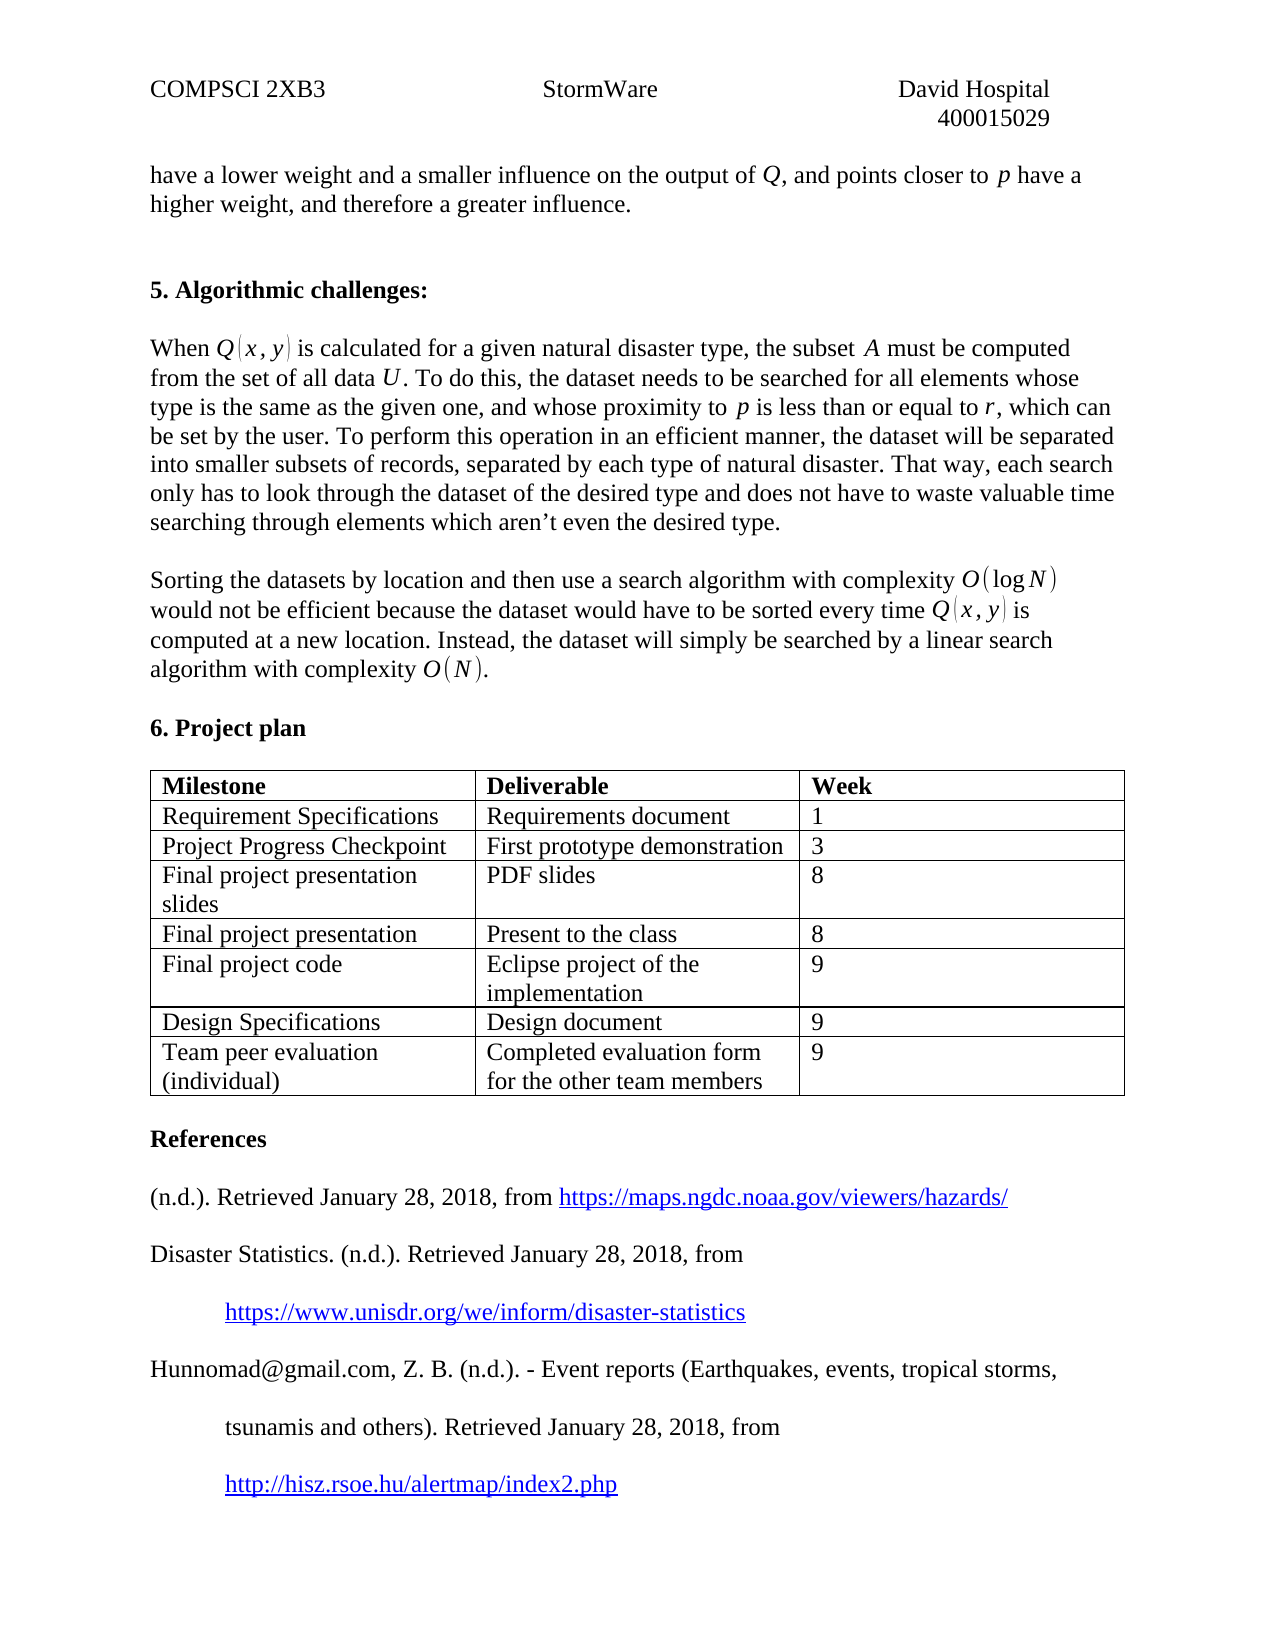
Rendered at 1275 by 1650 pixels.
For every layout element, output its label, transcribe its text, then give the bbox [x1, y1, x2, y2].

table_header Week [800, 771, 1124, 800]
table_cell Requirements document [476, 801, 799, 830]
table_cell First prototype demonstration [476, 831, 799, 859]
table_cell 9 [800, 1008, 1124, 1036]
table_cell Design Specifications [151, 1008, 475, 1036]
table_cell Present to the class [476, 919, 799, 948]
table_cell Completed evaluation form for the other team members [476, 1037, 799, 1095]
table_cell 9 [800, 1037, 1124, 1095]
text References [150, 1124, 1125, 1153]
text When is calculated for a given natural disaster type, the subset must be computed from the set of all data . To do this, the dataset needs to be searched for all elements whose type is the same as the given one, and whose proximity to is less than or equal to , which can be set by the user. To perform this operation in an efficient manner, the dataset will be separated into smaller subsets of records, separated by each type of natural disaster. That way, each search only has to look through the dataset of the desired type and does not have to waste valuable time searching through elements which aren’t even the desired type. [150, 333, 1125, 536]
table_cell Final project presentation [151, 919, 475, 948]
table_cell Project Progress Checkpoint [151, 831, 475, 859]
table_cell Final project presentation slides [151, 861, 475, 918]
table_cell Design document [476, 1008, 799, 1036]
table_cell 9 [800, 949, 1124, 1006]
text 5. Algorithmic challenges: [150, 275, 1125, 304]
table_cell 8 [800, 919, 1124, 948]
table_cell 3 [800, 831, 1124, 859]
text Sorting the datasets by location and then use a search algorithm with complexity would not be efficient because the dataset would have to be sorted every time is computed at a new location. Instead, the dataset will simply be searched by a linear search algorithm with complexity . [150, 564, 1125, 684]
table_cell Team peer evaluation (individual) [151, 1037, 475, 1095]
text 6. Project plan [150, 713, 1125, 741]
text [150, 160, 1125, 218]
table_cell Requirement Specifications [151, 801, 475, 830]
table_header Deliverable [476, 771, 799, 800]
table_cell PDF slides [476, 861, 799, 918]
table_cell Eclipse project of the implementation [476, 949, 799, 1006]
text Hunnomad@gmail.com, Z. B. (n.d.). - Event reports (Earthquakes, events, tropical storms, tsunamis and others). Retrieved January 28, 2018, from http://hisz.rsoe.hu/alertmap/index2.php [150, 1354, 1125, 1498]
text (n.d.). Retrieved January 28, 2018, from https://maps.ngdc.noaa.gov/viewers/hazards/ [150, 1182, 1125, 1211]
table_header Milestone [151, 771, 475, 800]
table_cell 8 [800, 861, 1124, 918]
table_cell 1 [800, 801, 1124, 830]
table_cell Final project code [151, 949, 475, 1006]
text Disaster Statistics. (n.d.). Retrieved January 28, 2018, from https://www.unisdr.org/we/inform/disaster-statistics [150, 1239, 1125, 1326]
